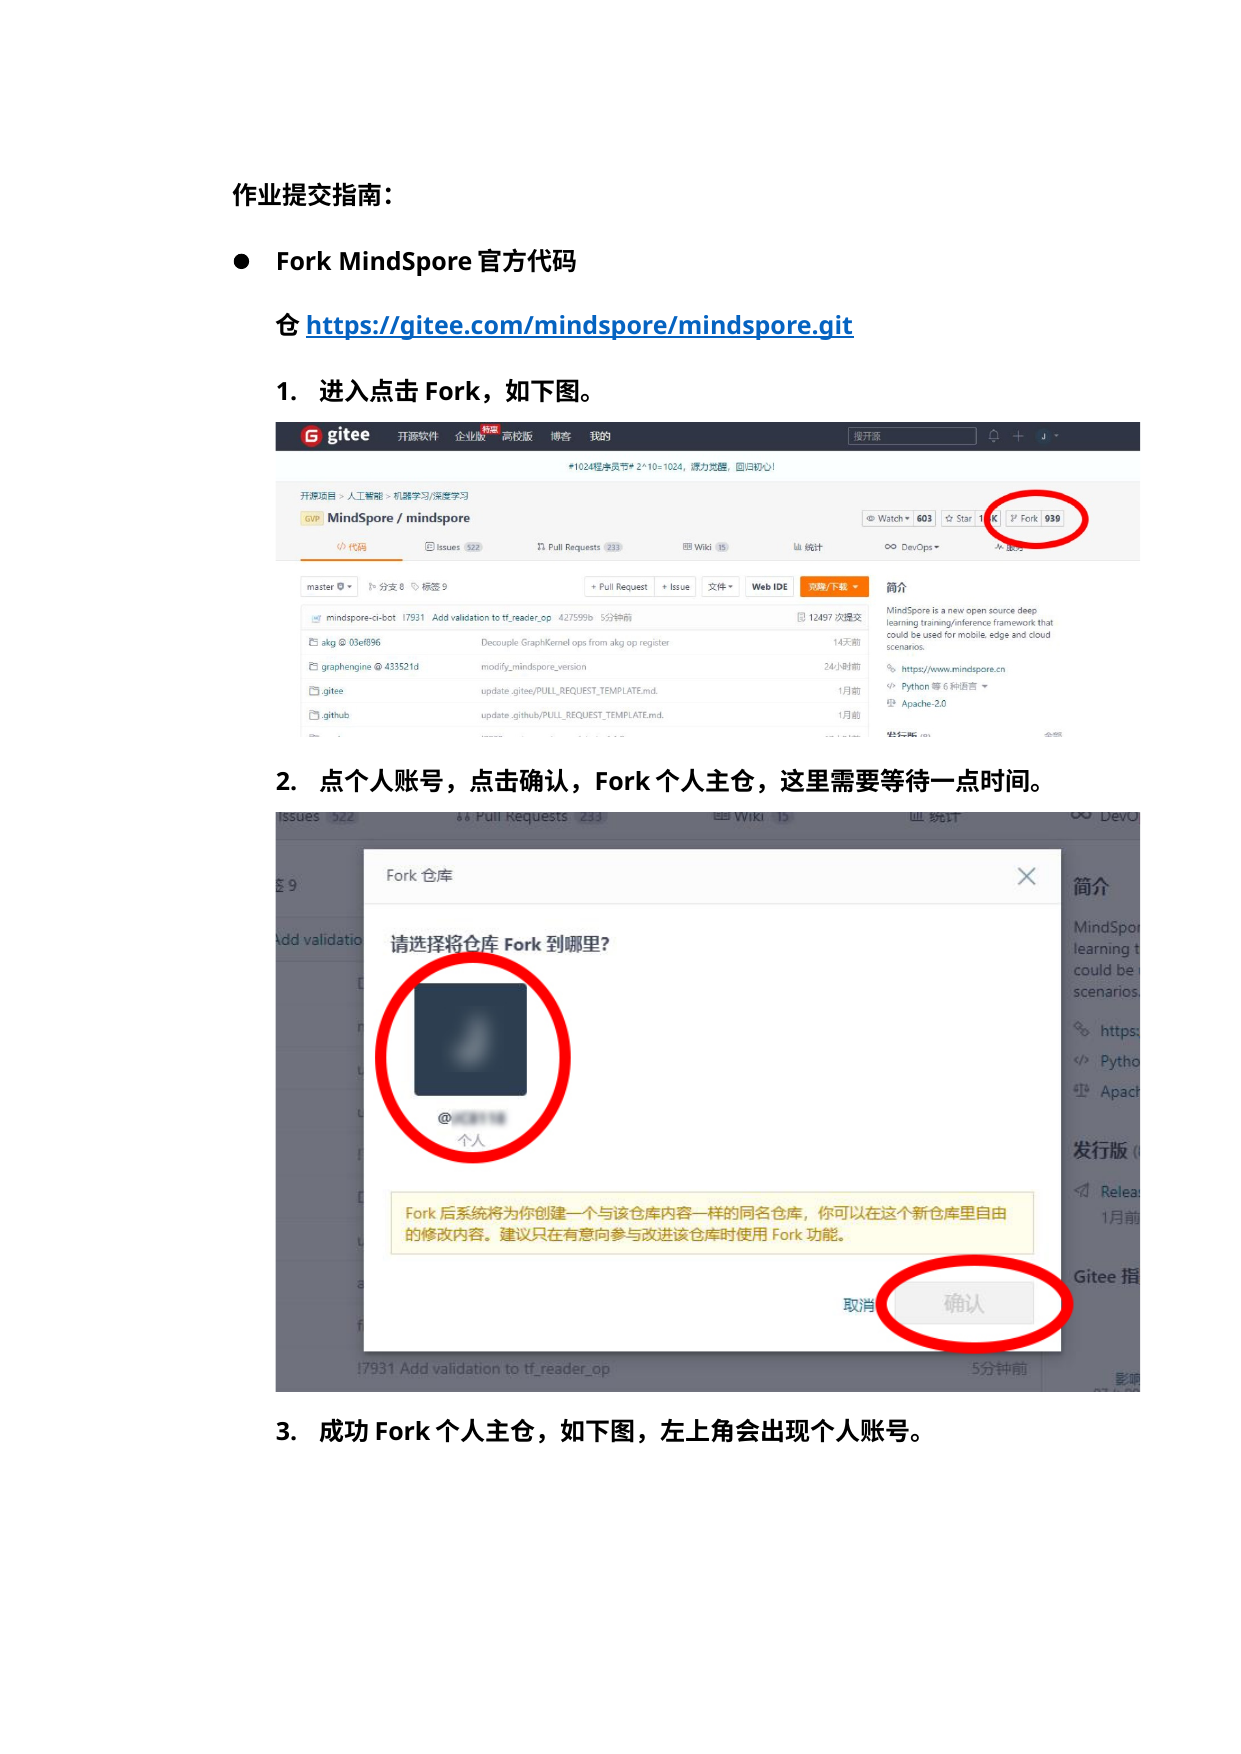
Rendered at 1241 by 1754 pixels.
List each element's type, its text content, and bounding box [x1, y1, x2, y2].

list 进入点击Fork，如下图。 [276, 357, 1053, 422]
list 点个人账号，点击确认，Fork个人主仓，这里需要等待一点时间。 [276, 747, 1053, 812]
list 成功Fork个人主仓，如下图，左上角会出现个人账号。 [276, 1397, 1053, 1462]
picture [275, 812, 1141, 1392]
text 作业提交指南： [232, 162, 1053, 227]
picture [275, 422, 1141, 737]
list Fork MindSpore官方代码仓https://gitee.com/mindspore/mindspore.git [232, 227, 1053, 357]
